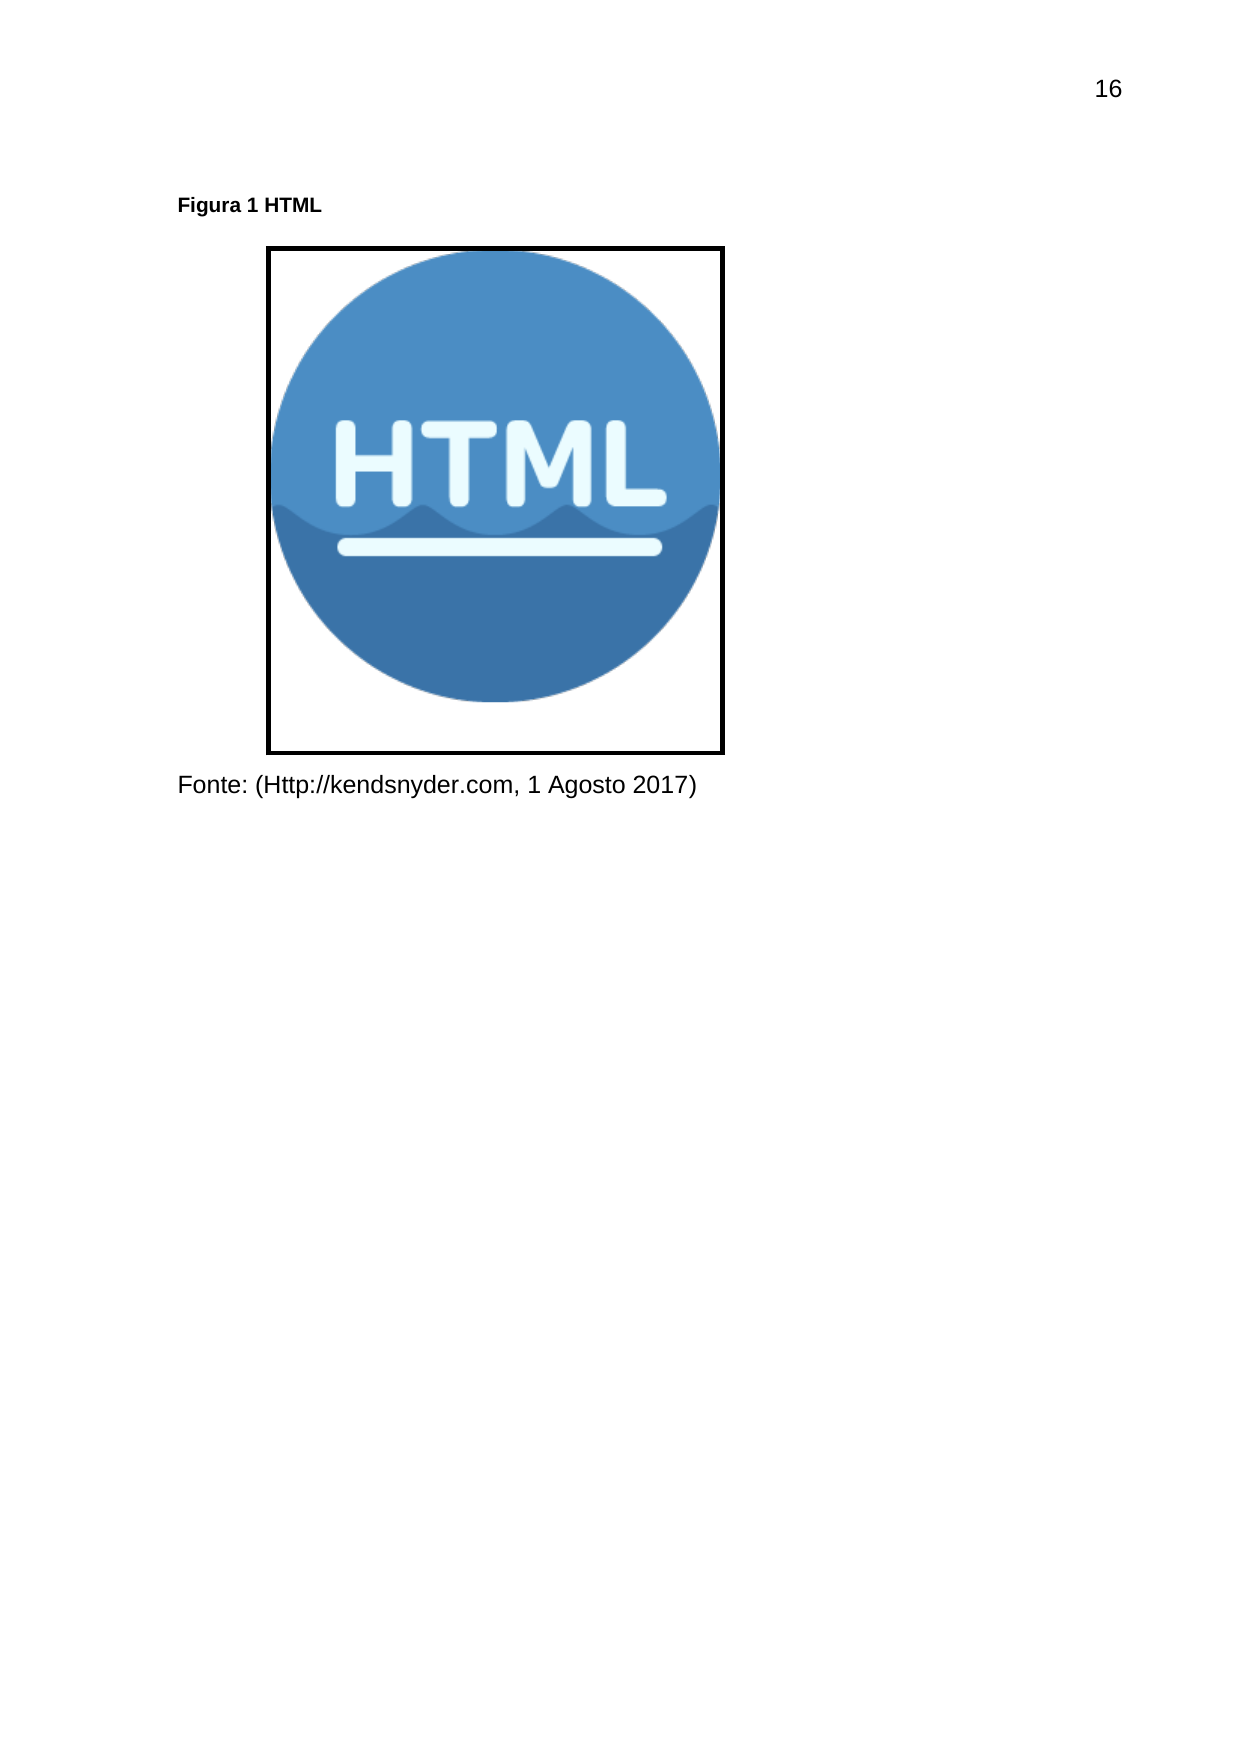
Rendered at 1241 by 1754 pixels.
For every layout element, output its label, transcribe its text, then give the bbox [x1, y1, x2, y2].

text Fonte: (Http://kendsnyder.com, 1 Agosto 2017) [177, 770, 1122, 798]
picture [271, 251, 720, 751]
text Figura 1 HTML [177, 193, 1122, 217]
